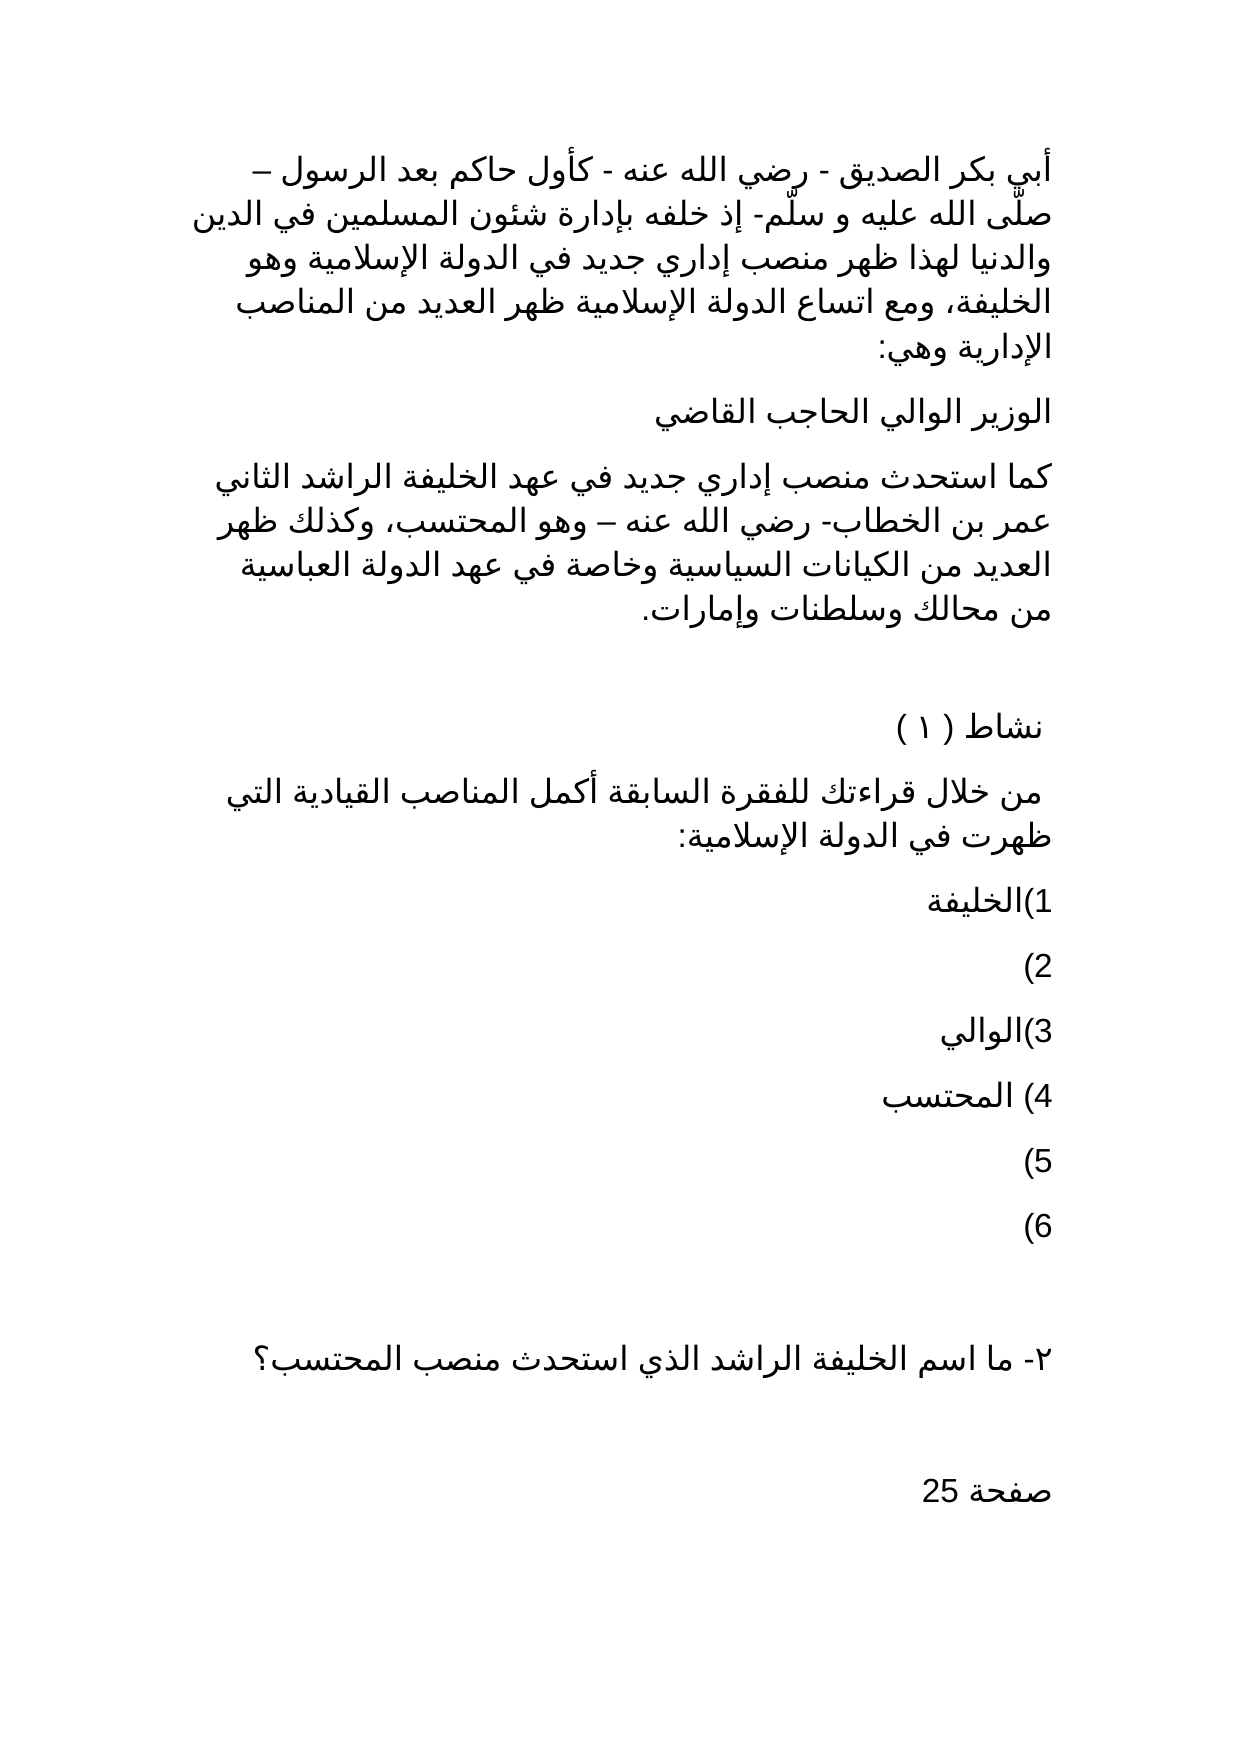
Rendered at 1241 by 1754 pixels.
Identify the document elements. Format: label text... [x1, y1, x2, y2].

text الوزير الوالي الحاجب القاضي [187, 392, 1053, 430]
text صفحة 25 [187, 1472, 1053, 1510]
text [187, 150, 1053, 365]
text 2) [187, 946, 1053, 985]
text 1)الخليفة [187, 881, 1053, 920]
text ٢- ما اسم الخليفة الراشد الذي استحدث منصب المحتسب؟ [187, 1339, 1053, 1377]
text نشاط ( ۱ ) [187, 707, 1053, 746]
text 5) [187, 1141, 1053, 1180]
text 4) المحتسب [187, 1076, 1053, 1115]
text 3)الوالي [187, 1011, 1053, 1050]
text من خلال قراءتك للفقرة السابقة أكمل المناصب القيادية التي ظهرت في الدولة الإسلامية: [187, 772, 1053, 855]
text كما استحدث منصب إداري جديد في عهد الخليفة الراشد الثاني عمر بن الخطاب- رضي الله عنه – وهو المحتسب، وكذلك ظهر العديد من الكيانات السياسية وخاصة في عهد الدولة العباسية من محالك وسلطنات وإمارات. [187, 457, 1053, 628]
text 6) [187, 1206, 1053, 1245]
